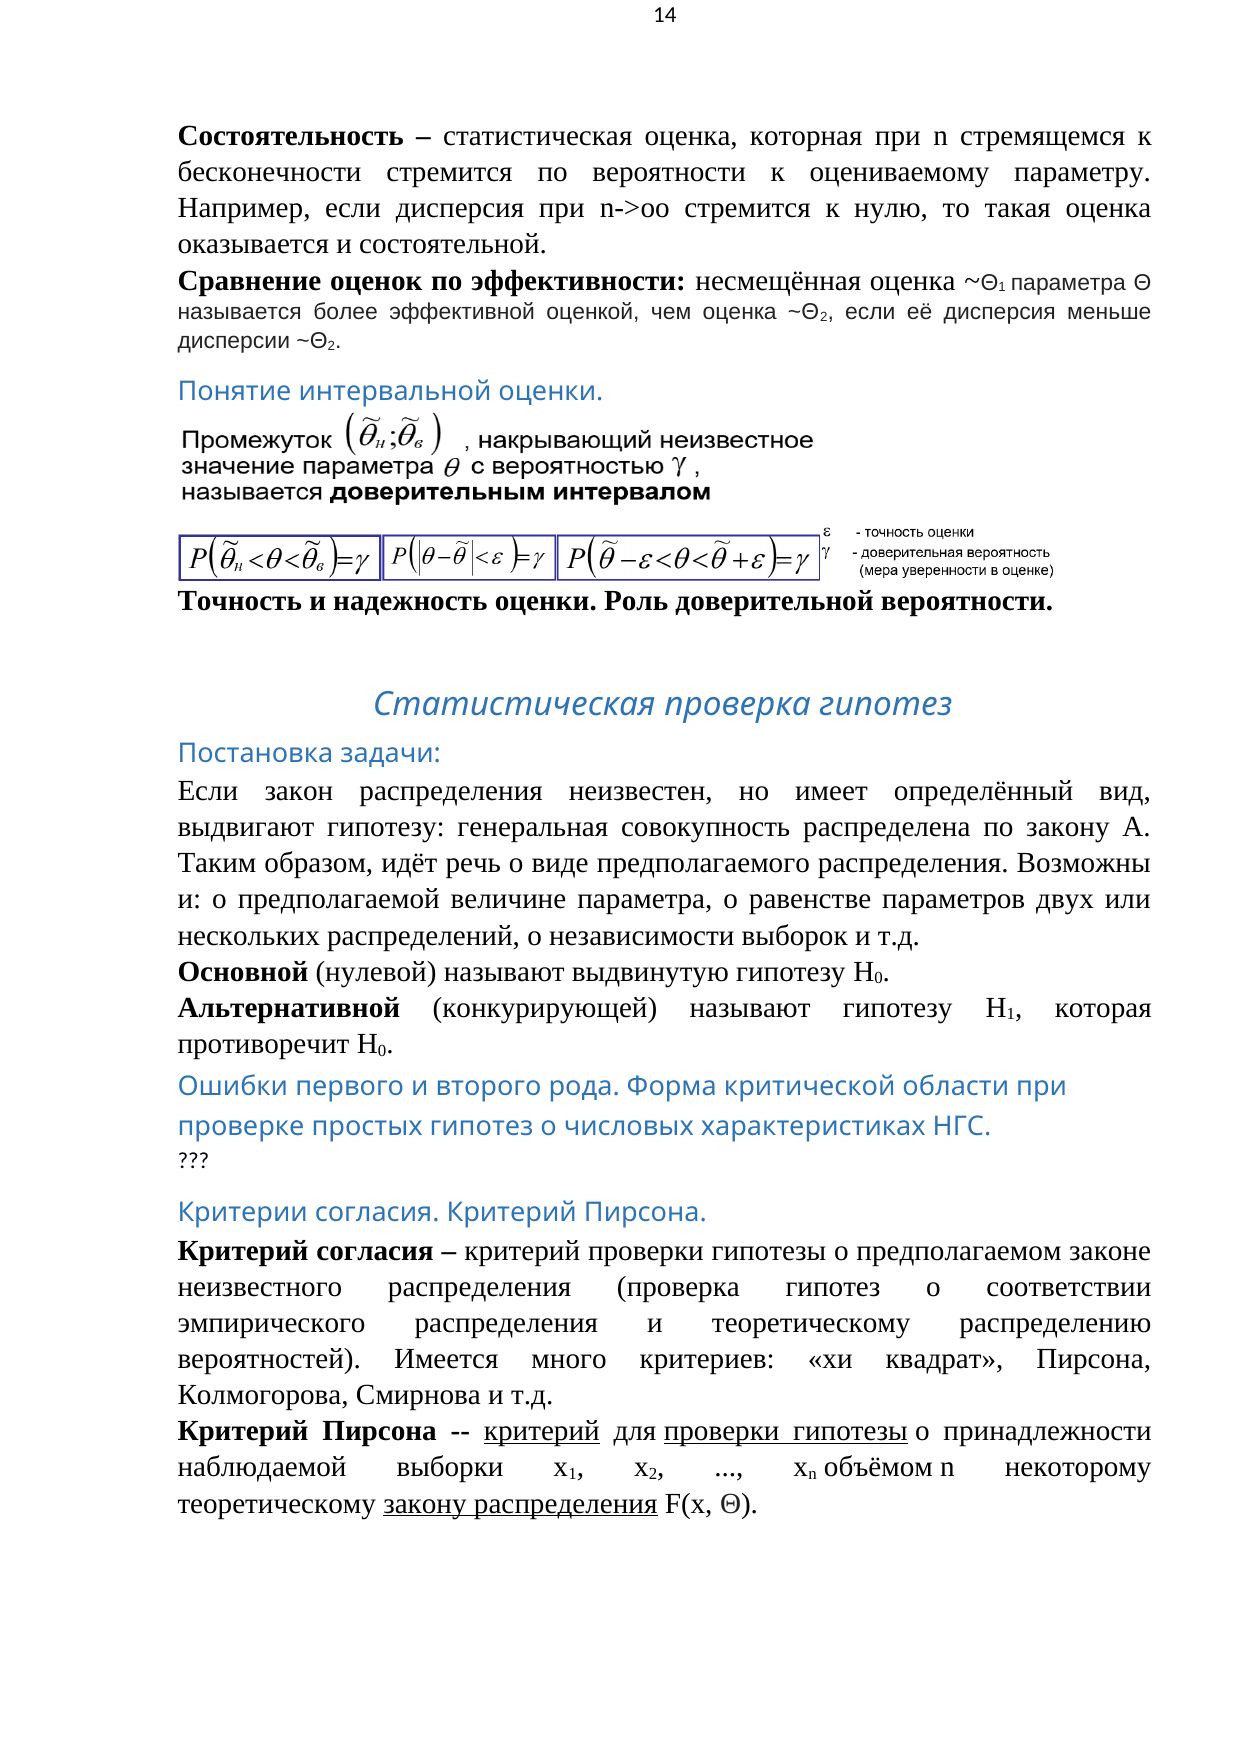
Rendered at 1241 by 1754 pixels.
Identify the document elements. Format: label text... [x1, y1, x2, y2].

list Точность и надежность оценки. Роль доверительной вероятности. [177, 583, 1152, 616]
picture [177, 411, 819, 507]
list Критерий Пирсона -- критерий для проверки гипотезы о принадлежности наблюдаемой выборки x1, x2, ..., xn объёмом n некоторому теоретическому закону распределения F(x, Θ). [177, 1413, 1152, 1519]
list Основной (нулевой) называют выдвинутую гипотезу H0. [177, 954, 1152, 987]
subtitle Ошибки первого и второго рода. Форма критической области при проверке простых гипотез о числовых характеристиках НГС. [177, 1066, 1152, 1143]
list Сравнение оценок по эффективности: несмещённая оценка ~Θ1 параметра Θ называется более эффективной оценкой, чем оценка ~Θ2, если её дисперсия меньше дисперсии ~Θ2. [177, 263, 1152, 298]
subtitle Критерии согласия. Критерий Пирсона. [177, 1193, 1152, 1230]
list Критерий согласия – критерий проверки гипотезы о предполагаемом законе неизвестного распределения (проверка гипотез о соответствии эмпирического распределения и теоретическому распределению вероятностей). Имеется много критериев: «хи квадрат», Пирсона, Колмогорова, Смирнова и т.д. [177, 1233, 1152, 1411]
list Альтернативной (конкурирующей) называют гипотезу H1, которая противоречит H0. [177, 990, 1152, 1060]
text ??? [177, 1146, 1152, 1174]
subtitle Статистическая проверка гипотез [177, 680, 1152, 726]
picture [177, 525, 1058, 581]
list Сравнение оценок по эффективности: несмещённая оценка ~Θ1 параметра Θ называется более эффективной оценкой, чем оценка ~Θ2, если её дисперсия меньше дисперсии ~Θ2. [177, 325, 1152, 353]
list Если закон распределения неизвестен, но имеет определённый вид, выдвигают гипотезу: генеральная совокупность распределена по закону А. Таким образом, идёт речь о виде предполагаемого распределения. Возможны и: о предполагаемой величине параметра, о равенстве параметров двух или нескольких распределений, о независимости выборок и т.д. [177, 773, 1152, 951]
subtitle Понятие интервальной оценки. [177, 372, 1152, 409]
subtitle Постановка задачи: [177, 733, 1152, 770]
list Состоятельность – статистическая оценка, которная при n стремящемся к бесконечности стремится по вероятности к оцениваемому параметру. Например, если дисперсия при n->oo стремится к нулю, то такая оценка оказывается и состоятельной. [177, 118, 1152, 260]
